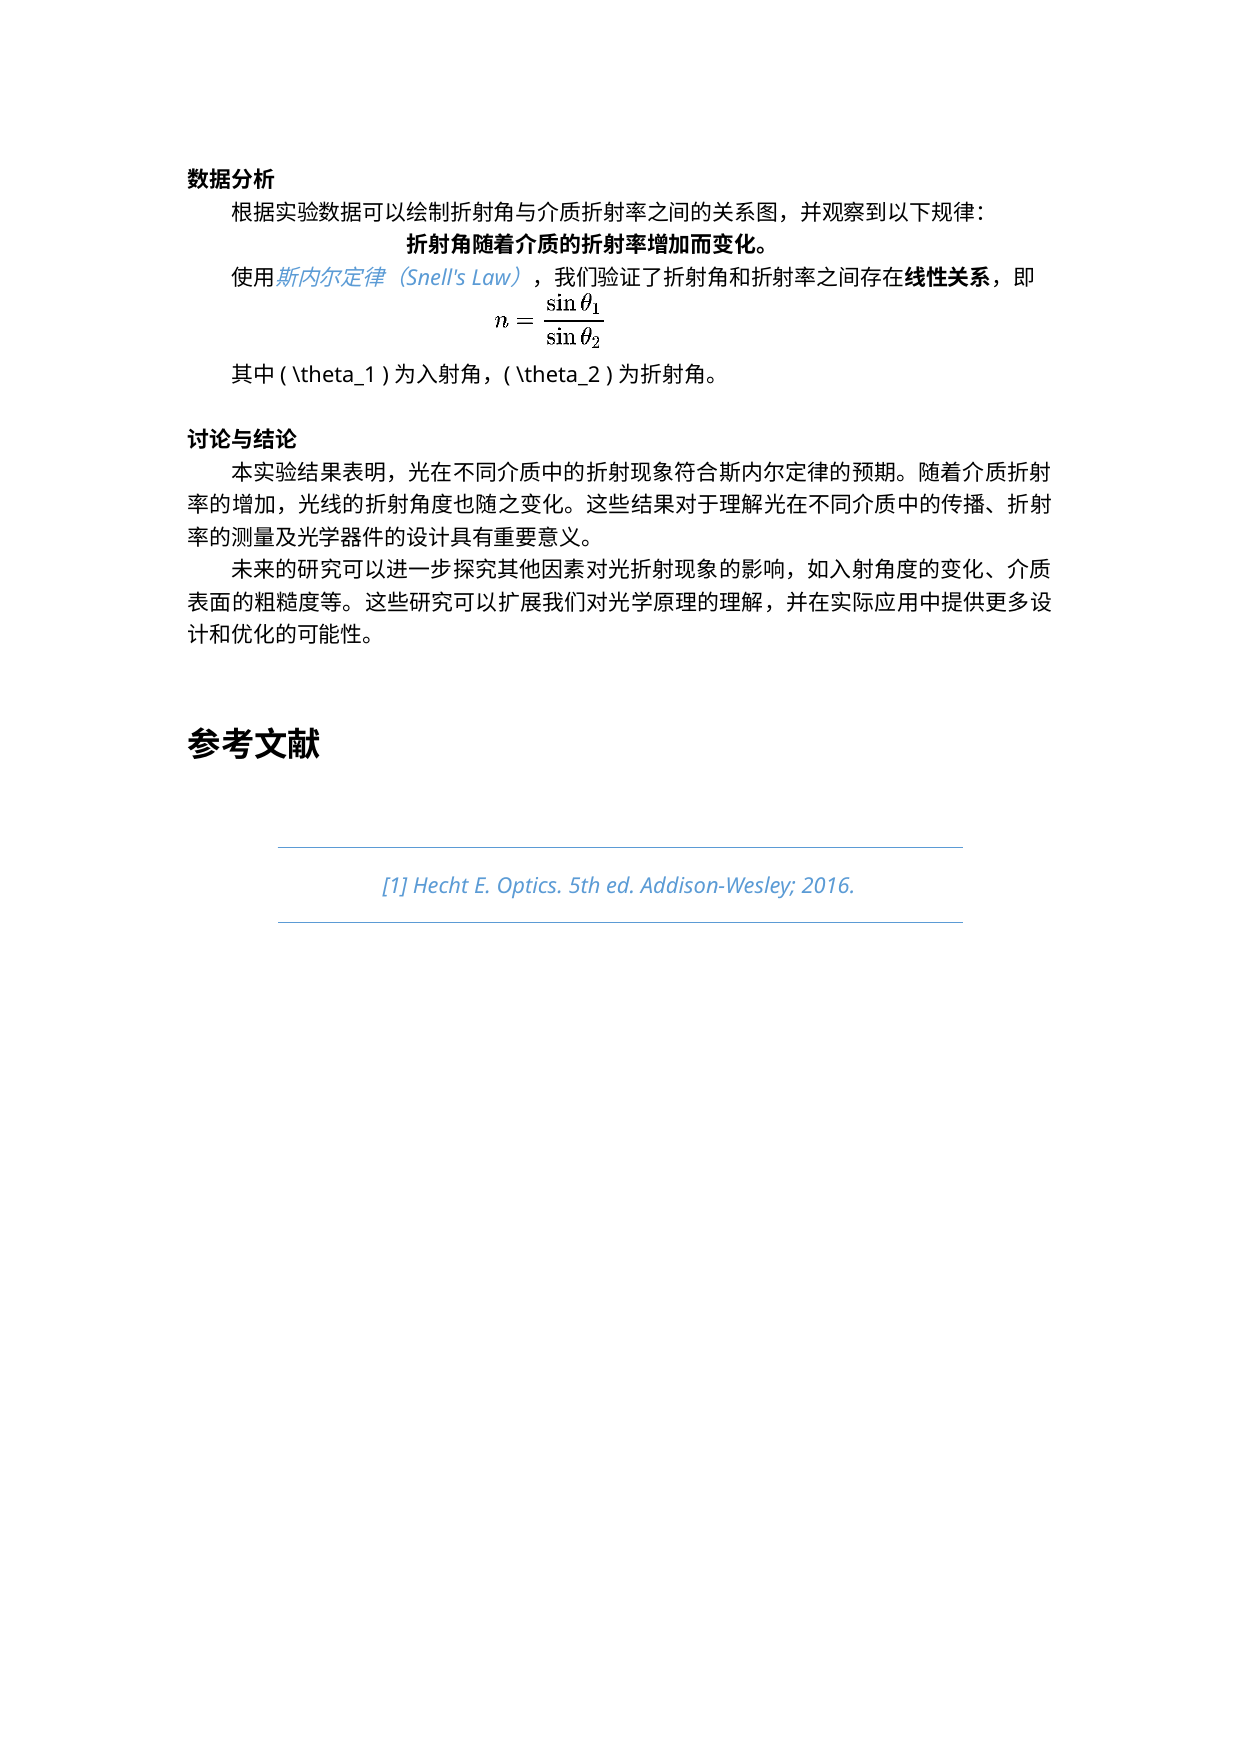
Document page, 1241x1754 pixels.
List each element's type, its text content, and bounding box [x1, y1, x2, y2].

text 其中 ( \theta_1 ) 为入射角，( \theta_2 ) 为折射角。 [187, 357, 1053, 389]
text 根据实验数据可以绘制折射角与介质折射率之间的关系图，并观察到以下规律： [187, 194, 1053, 227]
subtitle 参考文献 [187, 709, 1053, 774]
text [1] Hecht E. Optics. 5th ed. Addison-Wesley; 2016. [277, 848, 963, 923]
text 数据分析 [187, 162, 1053, 194]
picture [493, 292, 605, 349]
text 折射角随着介质的折射率增加而变化。 [362, 227, 1053, 259]
text 使用斯内尔定律（Snell's Law），我们验证了折射角和折射率之间存在线性关系，即 [187, 259, 1053, 292]
text 未来的研究可以进一步探究其他因素对光折射现象的影响，如入射角度的变化、介质表面的粗糙度等。这些研究可以扩展我们对光学原理的理解，并在实际应用中提供更多设计和优化的可能性。 [187, 552, 1053, 649]
text 本实验结果表明，光在不同介质中的折射现象符合斯内尔定律的预期。随着介质折射率的增加，光线的折射角度也随之变化。这些结果对于理解光在不同介质中的传播、折射率的测量及光学器件的设计具有重要意义。 [187, 454, 1053, 552]
text 讨论与结论 [187, 422, 1053, 454]
